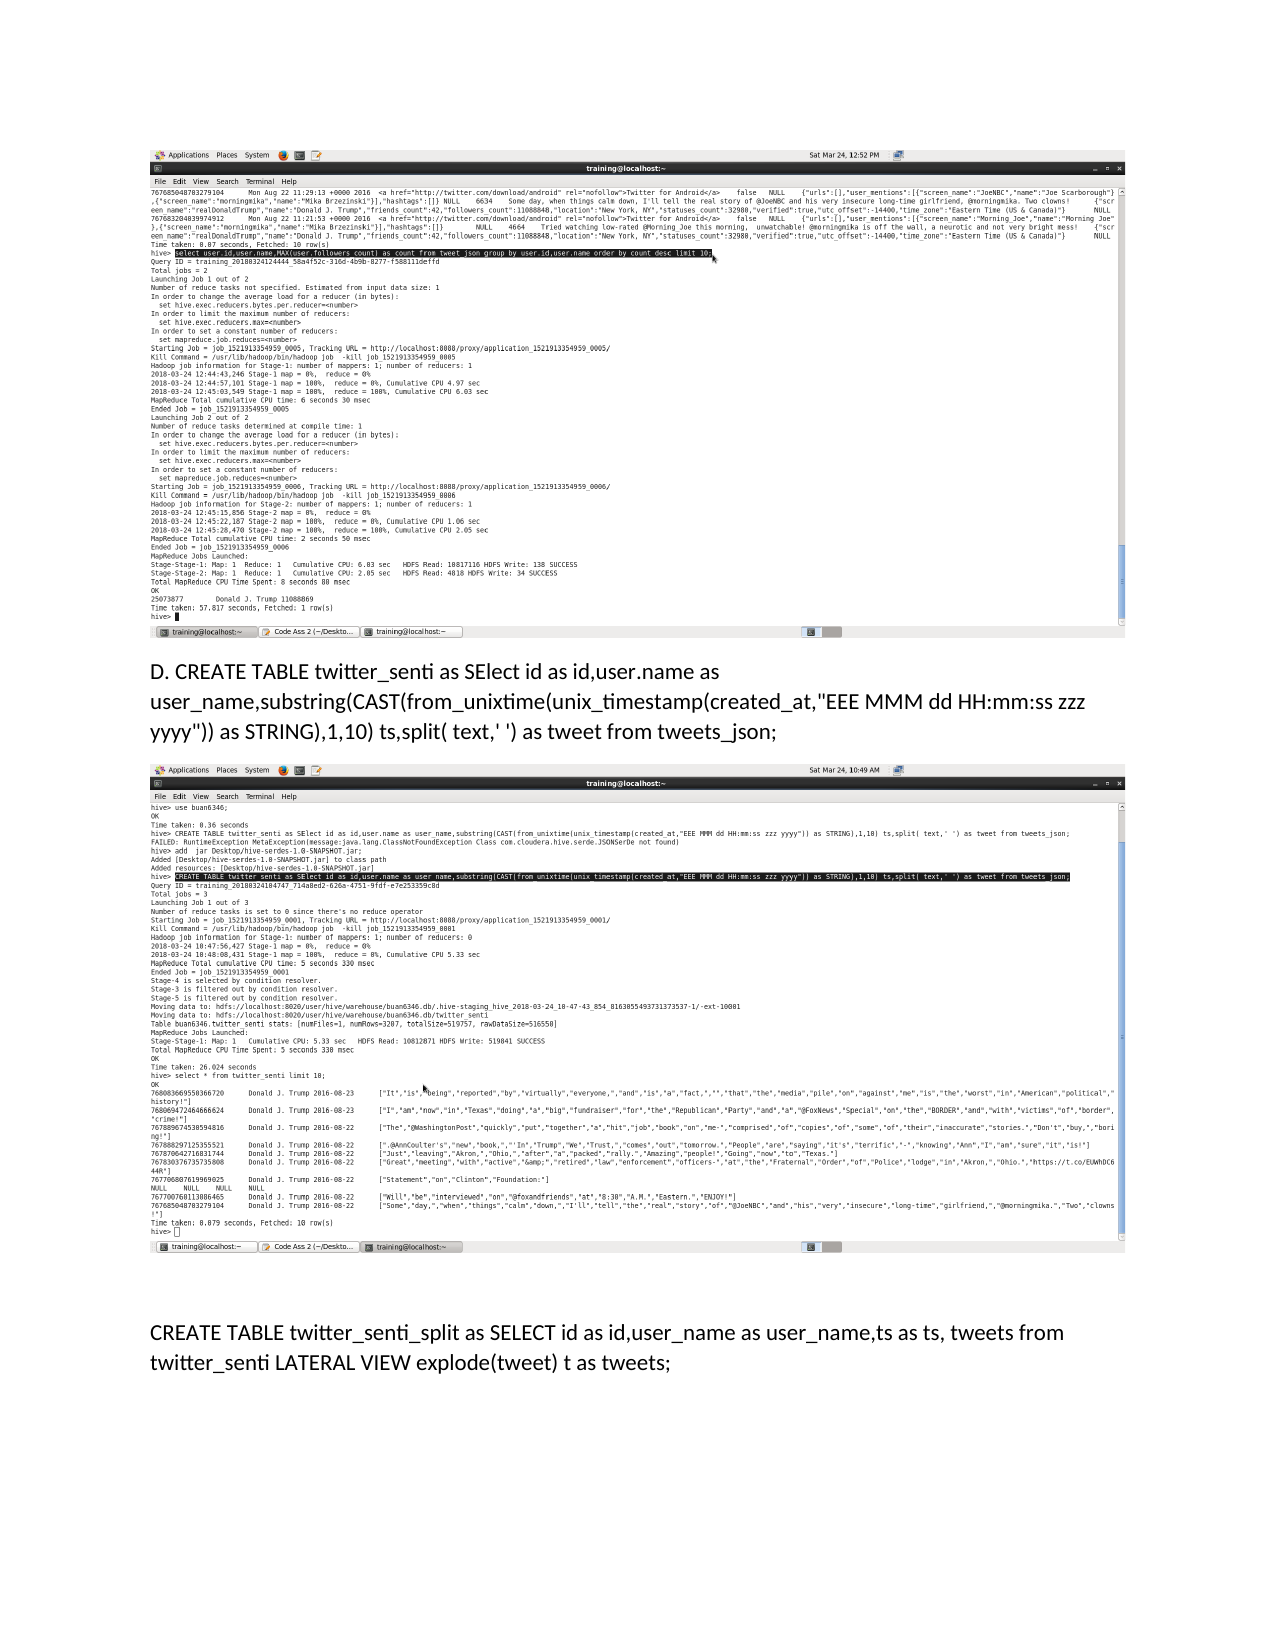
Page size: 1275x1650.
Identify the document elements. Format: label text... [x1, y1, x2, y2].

picture [150, 150, 1125, 638]
text D. CREATE TABLE twitter_senti as SElect id as id,user.name as user_name,substring(CAST(from_unixtime(unix_timestamp(created_at,"EEE MMM dd HH:mm:ss zzz yyyy")) as STRING),1,10) ts,split( text,' ') as tweet from tweets_json; [150, 657, 1125, 745]
text CREATE TABLE twitter_senti_split as SELECT id as id,user_name as user_name,ts as ts, tweets from twitter_senti LATERAL VIEW explode(tweet) t as tweets; [150, 1318, 1125, 1376]
picture [150, 764, 1125, 1253]
